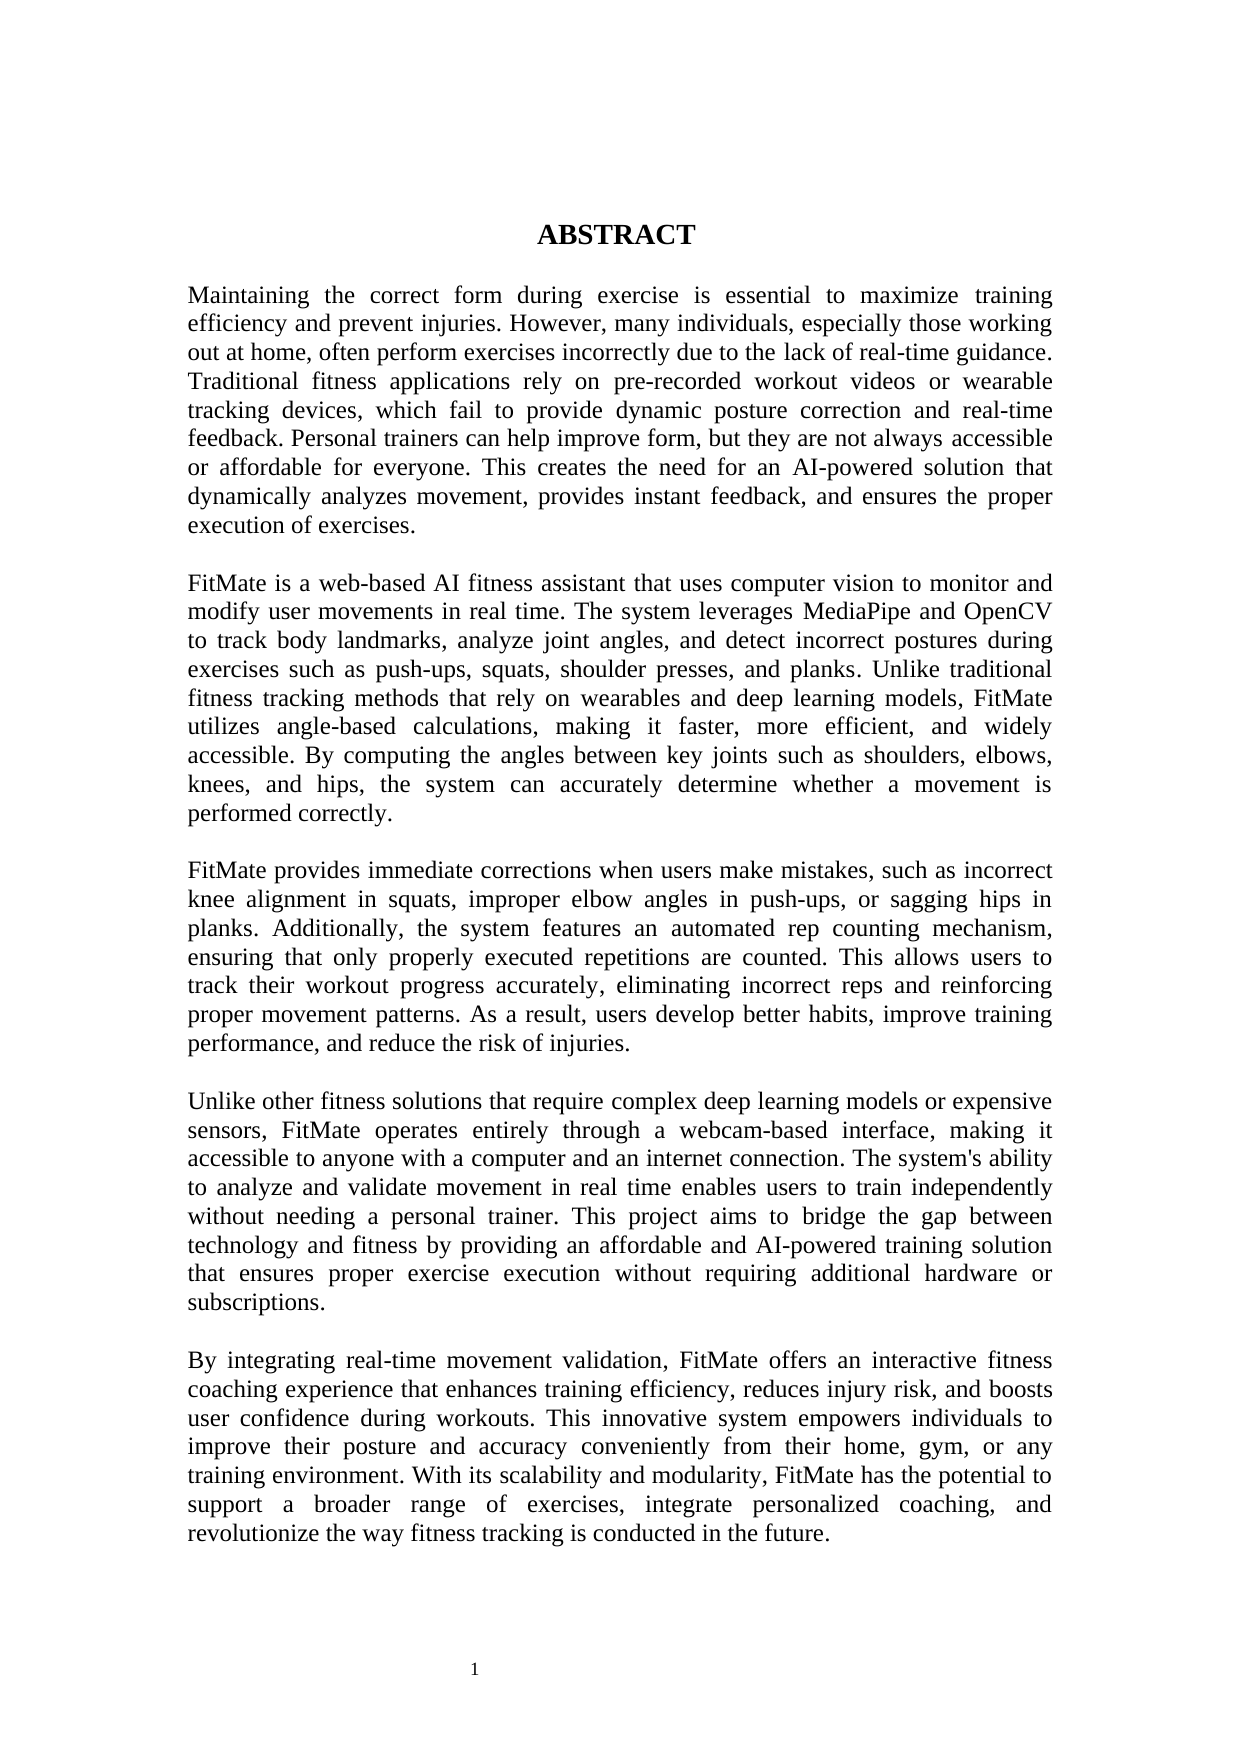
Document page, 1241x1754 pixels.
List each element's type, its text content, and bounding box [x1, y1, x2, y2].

text ABSTRACT [412, 217, 1053, 251]
text FitMate is a web-based AI fitness assistant that uses computer vision to monitor and modify user movements in real time. The system leverages MediaPipe and OpenCV to track body landmarks, analyze joint angles, and detect incorrect postures during exercises such as push-ups, squats, shoulder presses, and planks. Unlike traditional fitness tracking methods that rely on wearables and deep learning models, FitMate utilizes angle-based calculations, making it faster, more efficient, and widely accessible. By computing the angles between key joints such as shoulders, elbows, knees, and hips, the system can accurately determine whether a movement is performed correctly. [187, 568, 1053, 826]
text Maintaining the correct form during exercise is essential to maximize training efficiency and prevent injuries. However, many individuals, especially those working out at home, often perform exercises incorrectly due to the lack of real-time guidance. Traditional fitness applications rely on pre-recorded workout videos or wearable tracking devices, which fail to provide dynamic posture correction and real-time feedback. Personal trainers can help improve form, but they are not always accessible or affordable for everyone. This creates the need for an AI-powered solution that dynamically analyzes movement, provides instant feedback, and ensures the proper execution of exercises. [187, 280, 1053, 538]
text Unlike other fitness solutions that require complex deep learning models or expensive sensors, FitMate operates entirely through a webcam-based interface, making it accessible to anyone with a computer and an internet connection. The system's ability to analyze and validate movement in real time enables users to train independently without needing a personal trainer. This project aims to bridge the gap between technology and fitness by providing an affordable and AI-powered training solution that ensures proper exercise execution without requiring additional hardware or subscriptions. [187, 1086, 1053, 1316]
text By integrating real-time movement validation, FitMate offers an interactive fitness coaching experience that enhances training efficiency, reduces injury risk, and boosts user confidence during workouts. This innovative system empowers individuals to improve their posture and accuracy conveniently from their home, gym, or any training environment. With its scalability and modularity, FitMate has the potential to support a broader range of exercises, integrate personalized coaching, and revolutionize the way fitness tracking is conducted in the future. [187, 1345, 1053, 1546]
text FitMate provides immediate corrections when users make mistakes, such as incorrect knee alignment in squats, improper elbow angles in push-ups, or sagging hips in planks. Additionally, the system features an automated rep counting mechanism, ensuring that only properly executed repetitions are counted. This allows users to track their workout progress accurately, eliminating incorrect reps and reinforcing proper movement patterns. As a result, users develop better habits, improve training performance, and reduce the risk of injuries. [187, 856, 1053, 1057]
